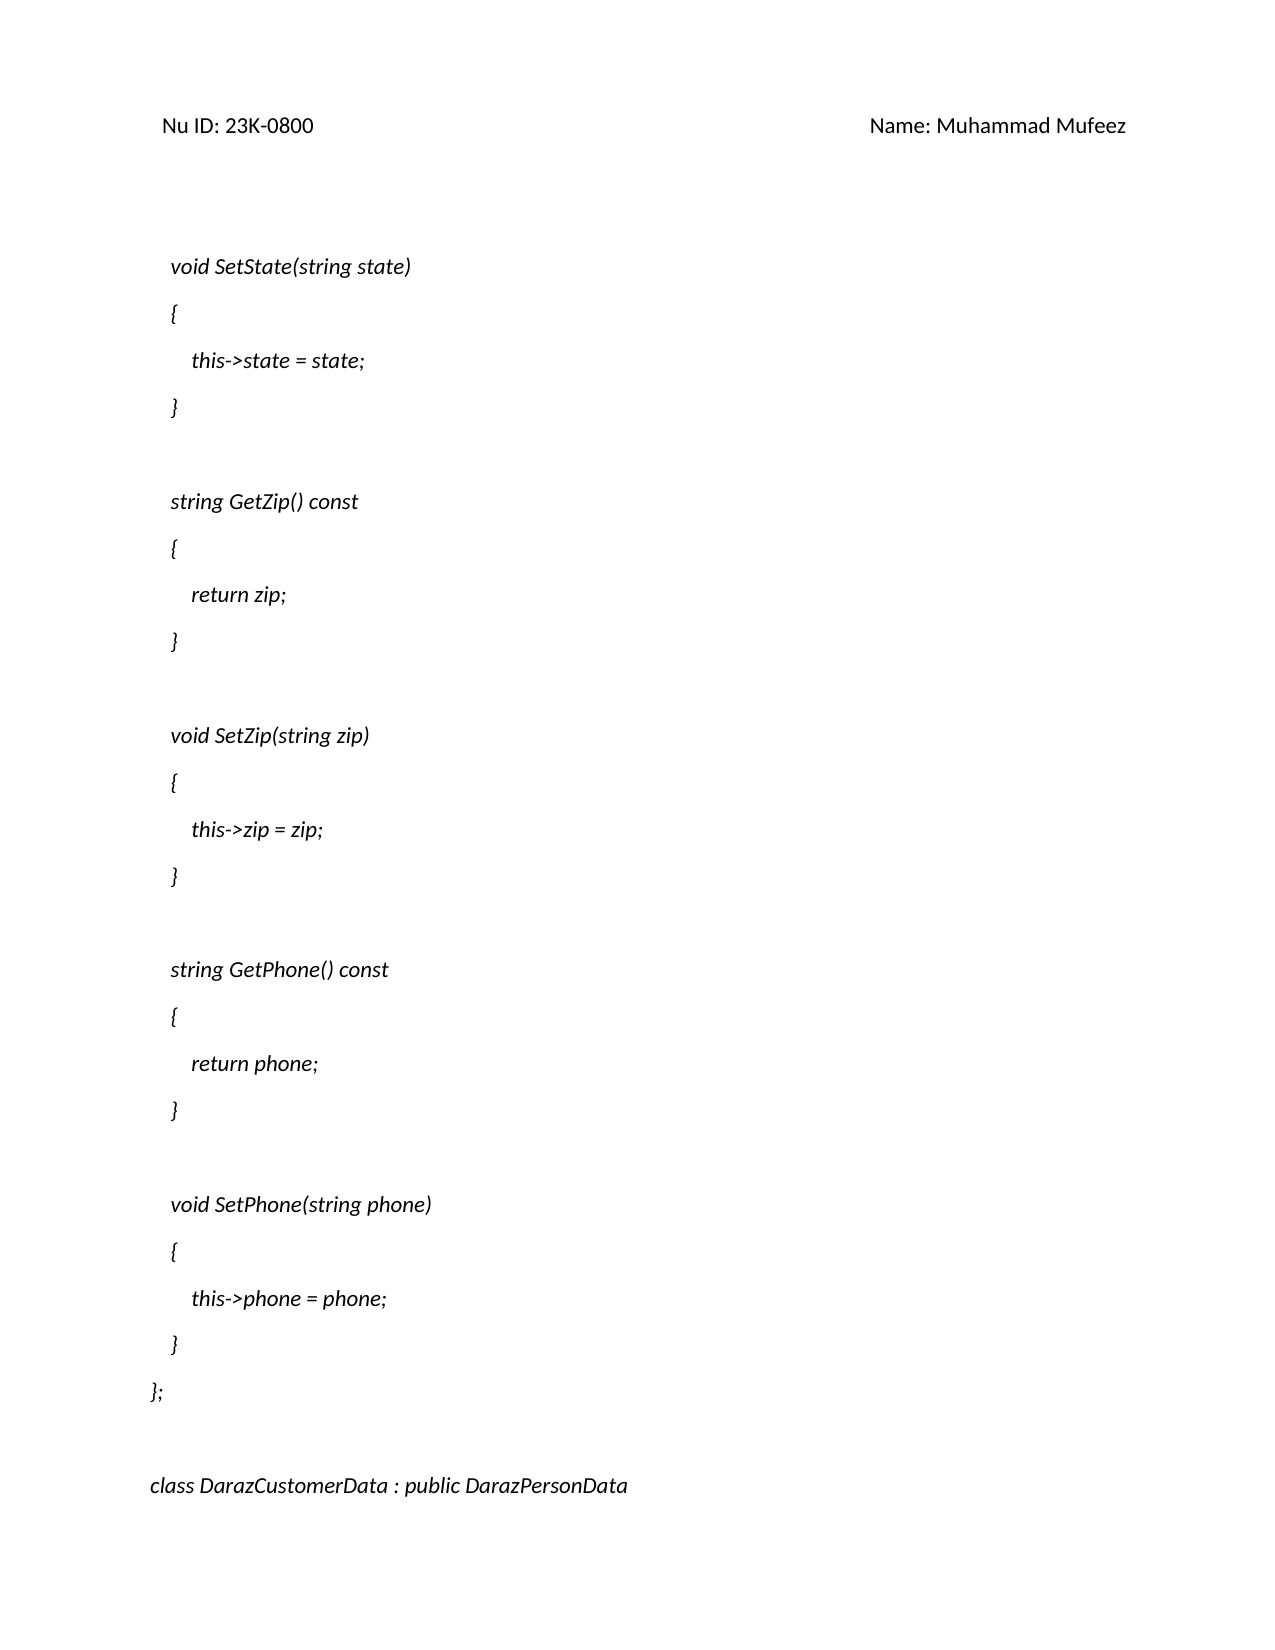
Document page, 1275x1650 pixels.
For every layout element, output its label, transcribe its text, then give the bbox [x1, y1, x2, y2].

text } [150, 862, 1125, 890]
text }; [150, 1377, 1125, 1406]
text this->state = state; [150, 346, 1125, 374]
text return zip; [150, 581, 1125, 609]
text } [150, 1096, 1125, 1124]
text } [150, 1331, 1125, 1359]
text return phone; [150, 1049, 1125, 1077]
text { [150, 1002, 1125, 1031]
text { [150, 534, 1125, 562]
text this->phone = phone; [150, 1284, 1125, 1312]
text { [150, 768, 1125, 796]
text void SetState(string state) [150, 252, 1125, 281]
text string GetZip() const [150, 487, 1125, 515]
text this->zip = zip; [150, 815, 1125, 843]
text void SetZip(string zip) [150, 721, 1125, 749]
text class DarazCustomerData : public DarazPersonData [150, 1471, 1125, 1499]
text { [150, 299, 1125, 327]
text } [150, 393, 1125, 421]
text void SetPhone(string phone) [150, 1190, 1125, 1218]
text string GetPhone() const [150, 956, 1125, 984]
text { [150, 1237, 1125, 1265]
text } [150, 627, 1125, 656]
